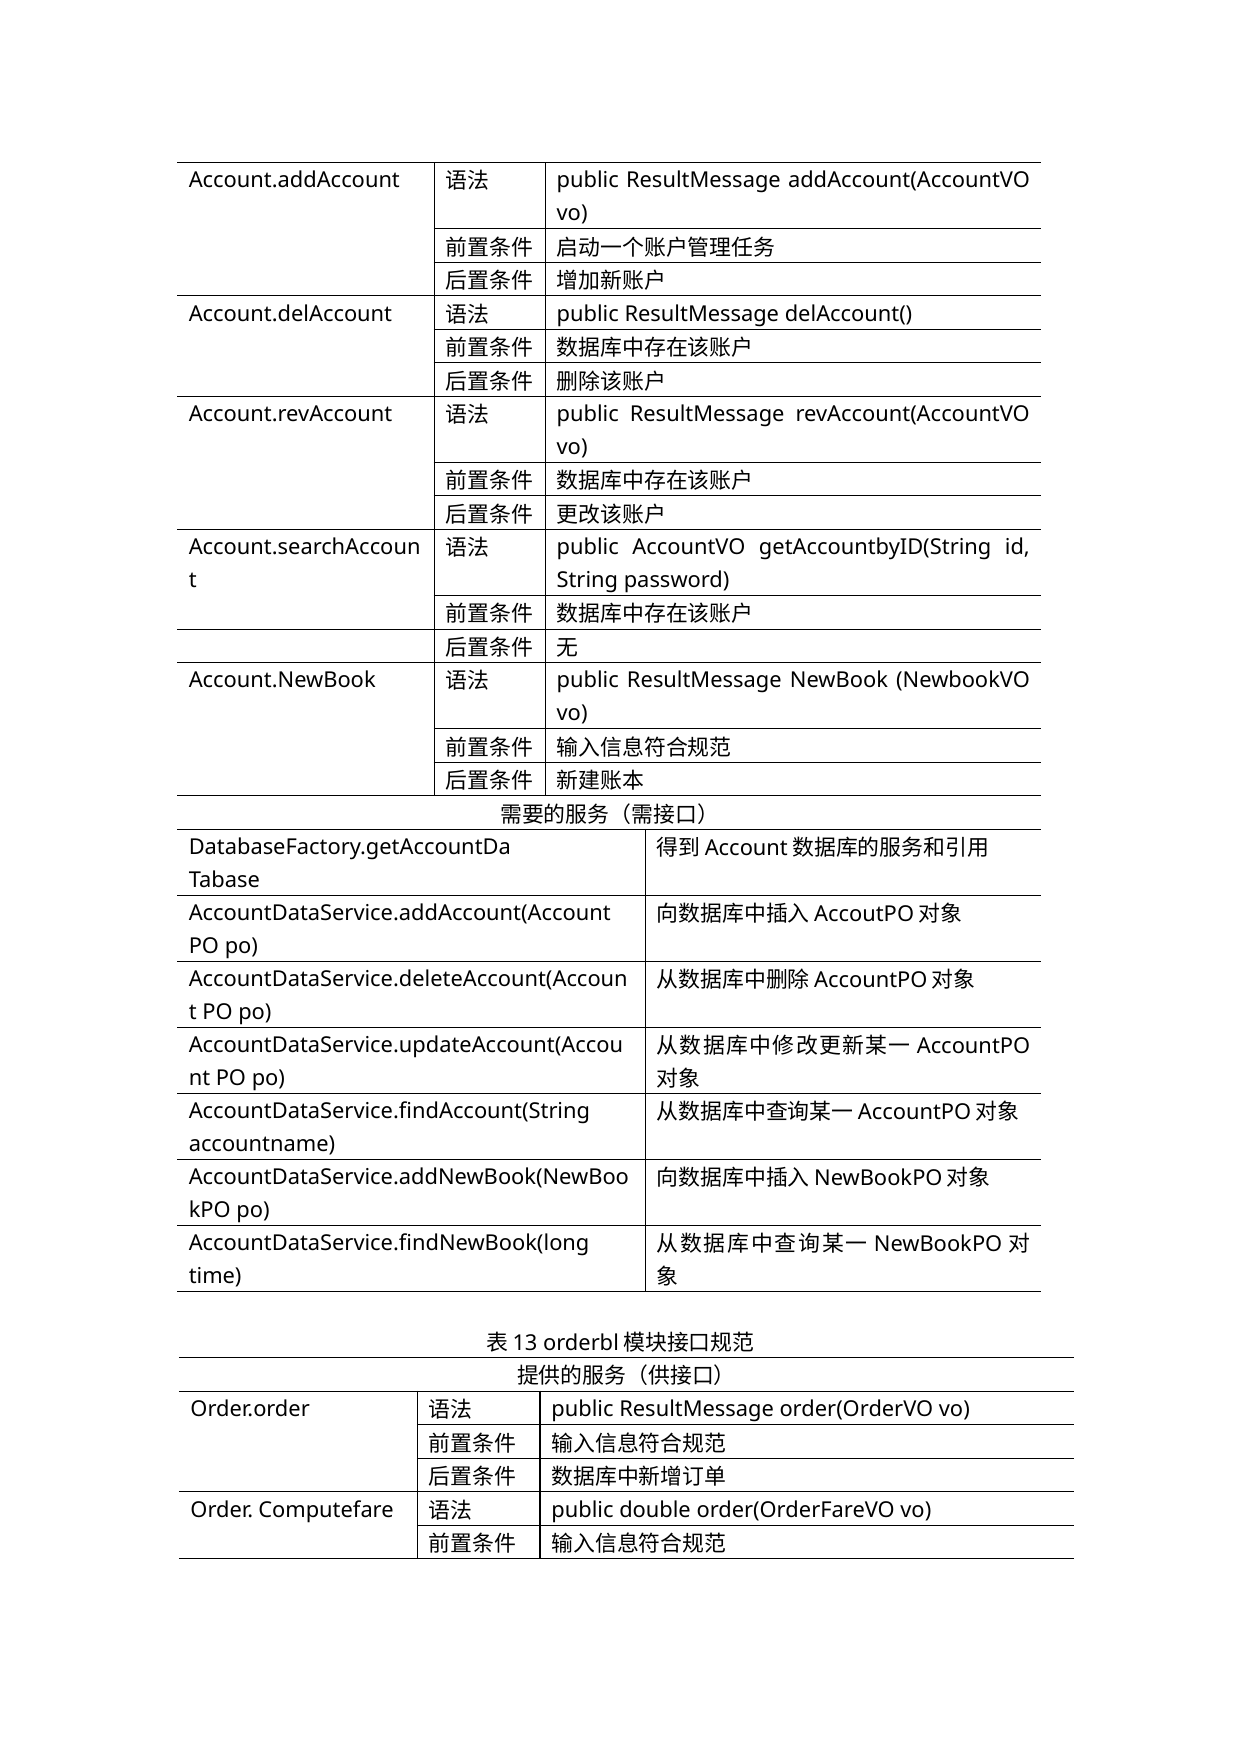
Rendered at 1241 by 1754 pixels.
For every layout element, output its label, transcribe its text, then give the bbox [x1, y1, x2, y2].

table_cell public ResultMessage order(OrderVO vo) [541, 1392, 1073, 1424]
table_header 提供的服务（供接口） [179, 1358, 1073, 1391]
table_cell AccountDataService.deleteAccount(Account PO po) [177, 962, 645, 1027]
table_cell 从数据库中删除AccountPO对象 [646, 962, 1041, 1027]
table_cell 数据库中存在该账户 [546, 330, 1041, 362]
table_cell 输入信息符合规范 [541, 1425, 1073, 1458]
table_cell 向数据库中插入AccoutPO对象 [646, 896, 1041, 961]
table_cell 语法 [435, 663, 545, 728]
table_cell 数据库中存在该账户 [546, 463, 1041, 495]
table_cell 启动一个账户管理任务 [546, 229, 1041, 262]
table_cell 语法 [435, 397, 545, 462]
table_cell 新建账本 [546, 763, 1041, 795]
table_cell Account.addAccount [177, 163, 434, 295]
table_cell Account.searchAccount [177, 530, 434, 628]
table_cell 从数据库中查询某一AccountPO对象 [646, 1094, 1041, 1159]
table_cell 需要的服务（需接口） [177, 796, 1041, 829]
table_cell 删除该账户 [546, 363, 1041, 396]
table_cell 前置条件 [418, 1526, 539, 1558]
table_cell 语法 [418, 1392, 539, 1424]
table_cell 前置条件 [435, 229, 545, 262]
table_cell 前置条件 [435, 596, 545, 628]
table_cell Account.revAccount [177, 397, 434, 529]
table_cell 语法 [435, 163, 545, 228]
table_cell DatabaseFactory.getAccountDa Tabase [177, 830, 645, 895]
table_cell public AccountVO getAccountbyID(String id, String password) [546, 530, 1041, 595]
table_cell 前置条件 [435, 729, 545, 762]
table_cell 从数据库中查询某一NewBookPO对象 [646, 1226, 1041, 1291]
table_cell Account.NewBook [177, 663, 434, 795]
table_cell 向数据库中插入NewBookPO对象 [646, 1160, 1041, 1225]
table_cell 后置条件 [418, 1459, 539, 1491]
table_cell AccountDataService.addAccount(Account PO po) [177, 896, 645, 961]
table_cell 后置条件 [435, 496, 545, 529]
table_cell 语法 [418, 1492, 539, 1525]
table_cell public double order(OrderFareVO vo) [541, 1492, 1073, 1525]
table_cell public ResultMessage NewBook (NewbookVO vo) [546, 663, 1041, 728]
table_cell 前置条件 [435, 330, 545, 362]
table_cell AccountDataService.findAccount(String accountname) [177, 1094, 645, 1159]
table_cell 得到Account数据库的服务和引用 [646, 830, 1041, 895]
table_cell 后置条件 [435, 763, 545, 795]
table_cell 输入信息符合规范 [541, 1526, 1073, 1558]
table_cell 语法 [435, 296, 545, 329]
table_cell public ResultMessage addAccount(AccountVO vo) [546, 163, 1041, 228]
table_cell 后置条件 [435, 363, 545, 396]
table_cell Order.order [179, 1392, 417, 1491]
table_cell 后置条件 [435, 263, 545, 295]
table_cell Account.delAccount [177, 296, 434, 396]
table_cell 前置条件 [435, 463, 545, 495]
table_cell 无 [546, 630, 1041, 662]
table_cell 更改该账户 [546, 496, 1041, 529]
table_cell AccountDataService.addNewBook(NewBookPO po) [177, 1160, 645, 1225]
table_cell public ResultMessage revAccount(AccountVO vo) [546, 397, 1041, 462]
table_cell AccountDataService.findNewBook(long time) [177, 1226, 645, 1291]
table_cell 输入信息符合规范 [546, 729, 1041, 762]
table_cell 数据库中存在该账户 [546, 596, 1041, 628]
table_cell 后置条件 [435, 630, 545, 662]
table_cell 语法 [435, 530, 545, 595]
table_cell 数据库中新增订单 [541, 1459, 1073, 1491]
table_cell 从数据库中修改更新某一AccountPO对象 [646, 1028, 1041, 1093]
table_cell AccountDataService.updateAccount(Account PO po) [177, 1028, 645, 1093]
table_cell 前置条件 [418, 1425, 539, 1458]
table_cell public ResultMessage delAccount() [546, 296, 1041, 329]
table_cell 增加新账户 [546, 263, 1041, 295]
text 表13 orderbl模块接口规范 [187, 1324, 1053, 1357]
table_cell Order. Computefare [179, 1492, 417, 1558]
